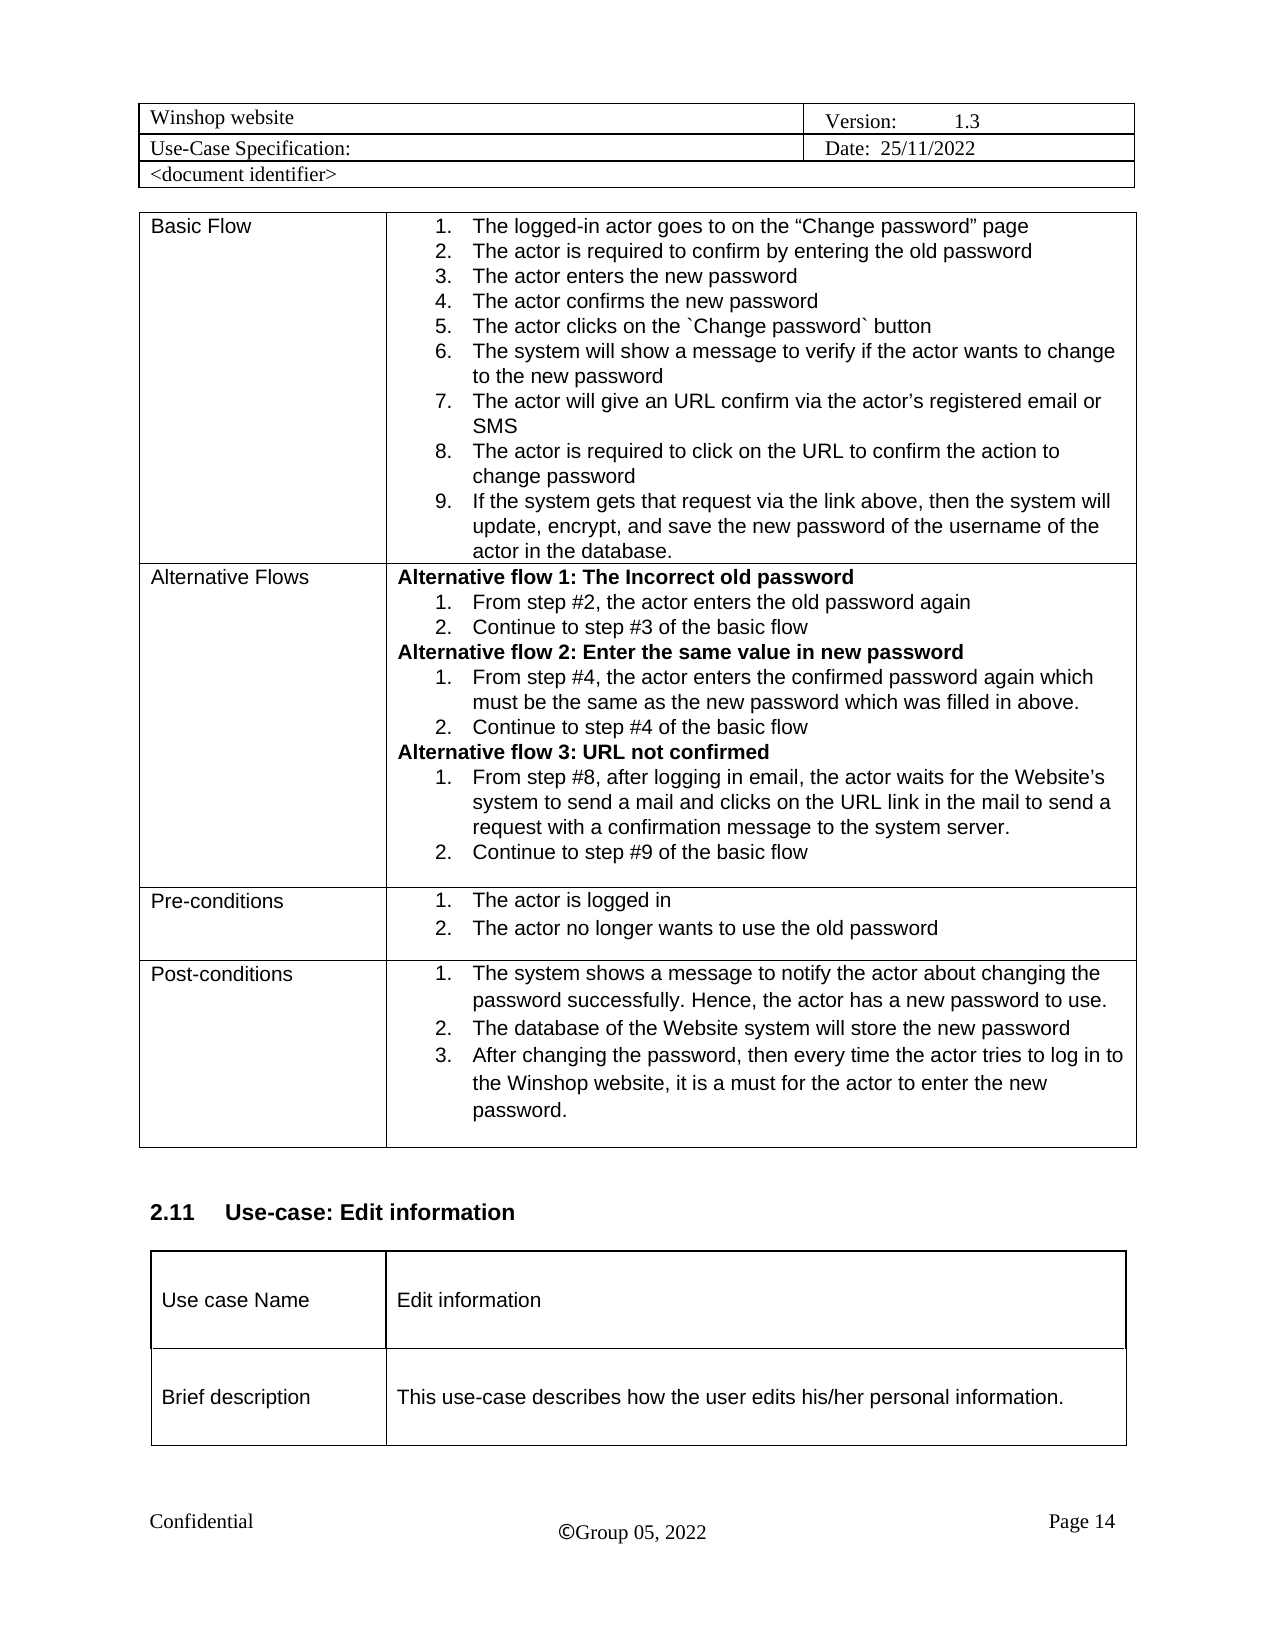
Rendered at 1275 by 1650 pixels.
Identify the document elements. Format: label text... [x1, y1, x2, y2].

table_cell Alternative Flows [140, 564, 386, 887]
table_cell This use-case describes how the user edits his/her personal information. [387, 1348, 1126, 1444]
table_cell Alternative flow 1: The Incorrect old password From step #2, the actor enters the old password again Continue to step #3 of the basic flow Alternative flow 2: Enter the same value in new password From step #4, the actor enters the confirmed password again which must be the same as the new password which was filled in above. Continue to step #4 of the basic flow Alternative flow 3: URL not confirmed From step #8, after logging in email, the actor waits for the Website’s system to send a mail and clicks on the URL link in the mail to send a request with a confirmation message to the system server. Continue to step #9 of the basic flow [387, 564, 1136, 887]
table_cell The logged-in actor goes to on the “Change password” page The actor is required to confirm by entering the old password The actor enters the new password The actor confirms the new password The actor clicks on the `Change password` button The system will show a message to verify if the actor wants to change to the new password The actor will give an URL confirm via the actor’s registered email or SMS The actor is required to click on the URL to confirm the action to change password If the system gets that request via the link above, then the system will update, encrypt, and save the new password of the username of the actor in the database. [387, 213, 1136, 563]
table_header Edit information [387, 1252, 1125, 1348]
table_header Use case Name [152, 1252, 385, 1348]
table_cell Basic Flow [140, 213, 386, 563]
table_cell Brief description [152, 1349, 386, 1444]
table_cell The system shows a message to notify the actor about changing the password successfully. Hence, the actor has a new password to use. The database of the Website system will store the new password After changing the password, then every time the actor tries to log in to the Winshop website, it is a must for the actor to enter the new password. [387, 961, 1136, 1147]
table_cell The actor is logged in The actor no longer wants to use the old password [387, 888, 1136, 960]
table_cell Post-conditions [140, 961, 386, 1147]
list Use-case: Edit information [150, 1199, 1125, 1225]
table_cell Pre-conditions [140, 888, 386, 960]
